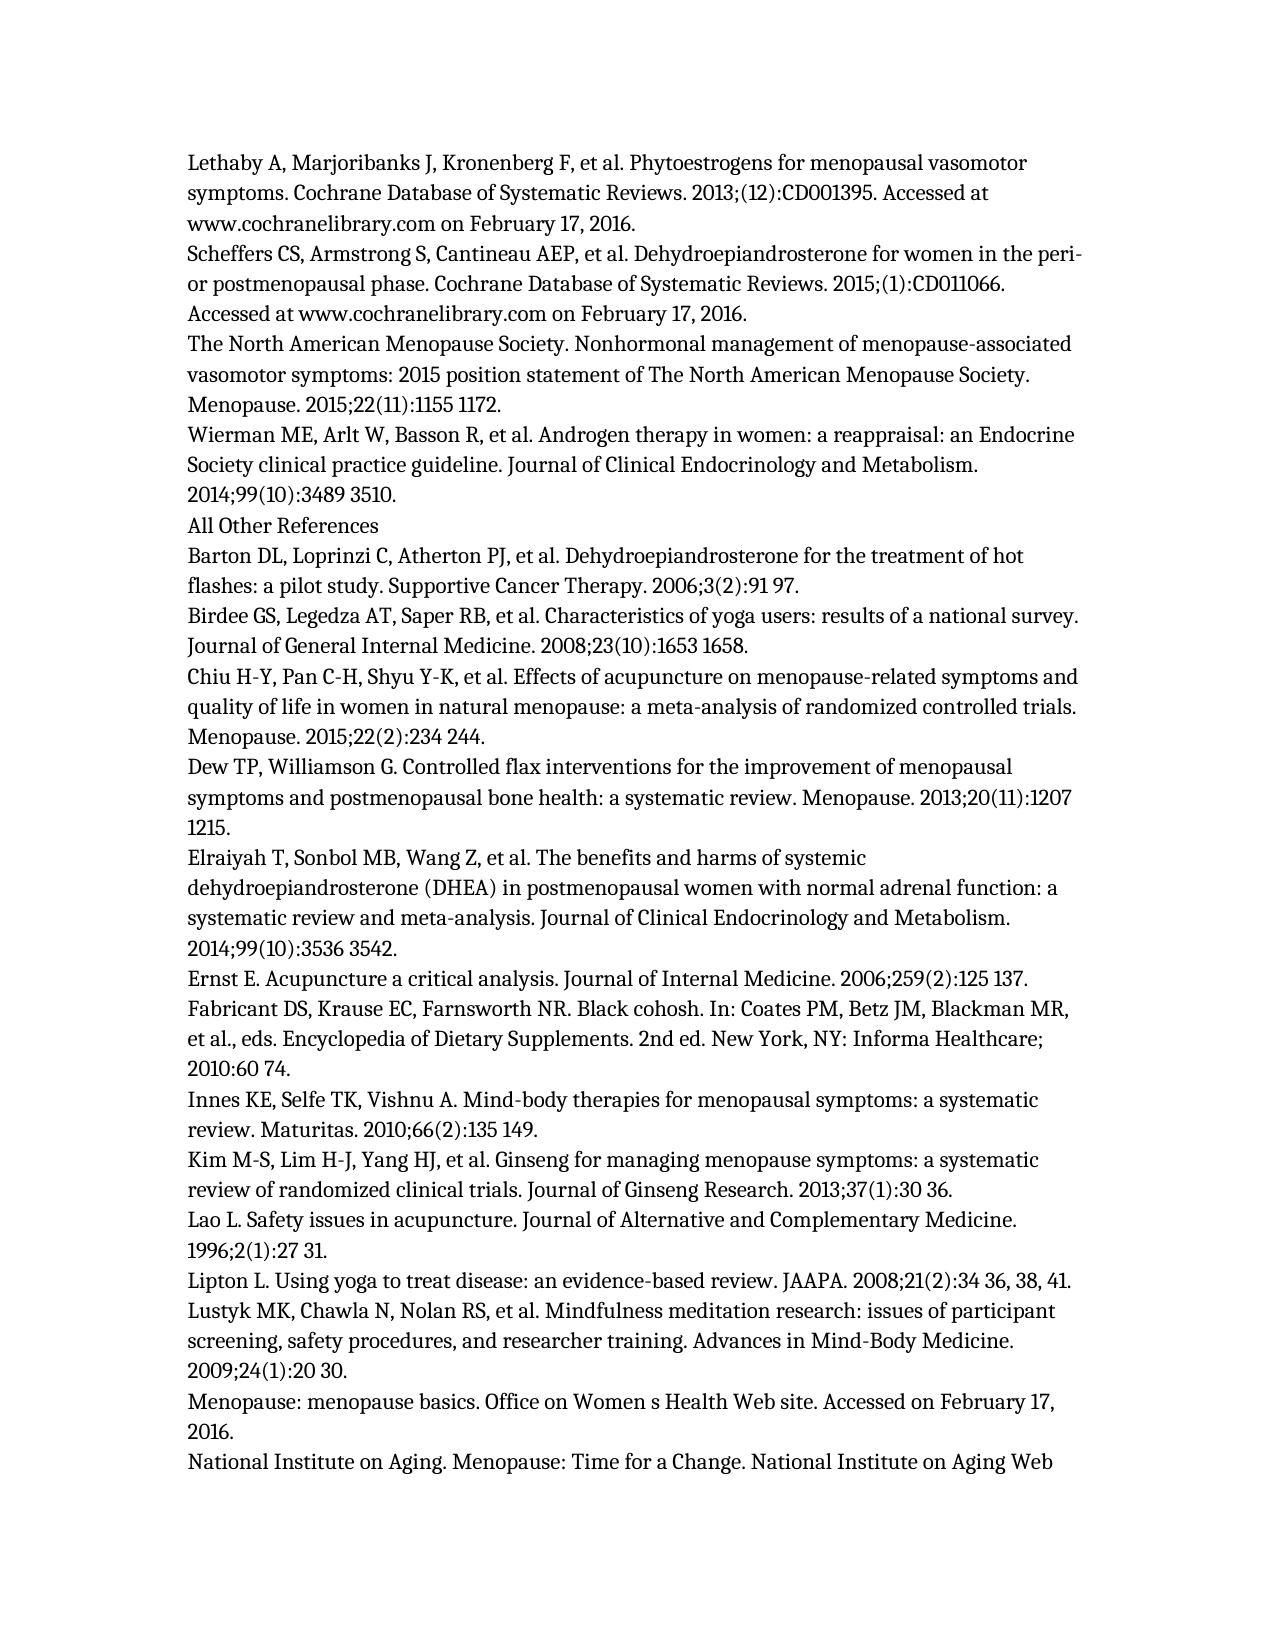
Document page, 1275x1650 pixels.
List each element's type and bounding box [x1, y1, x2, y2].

text [187, 150, 1087, 1475]
